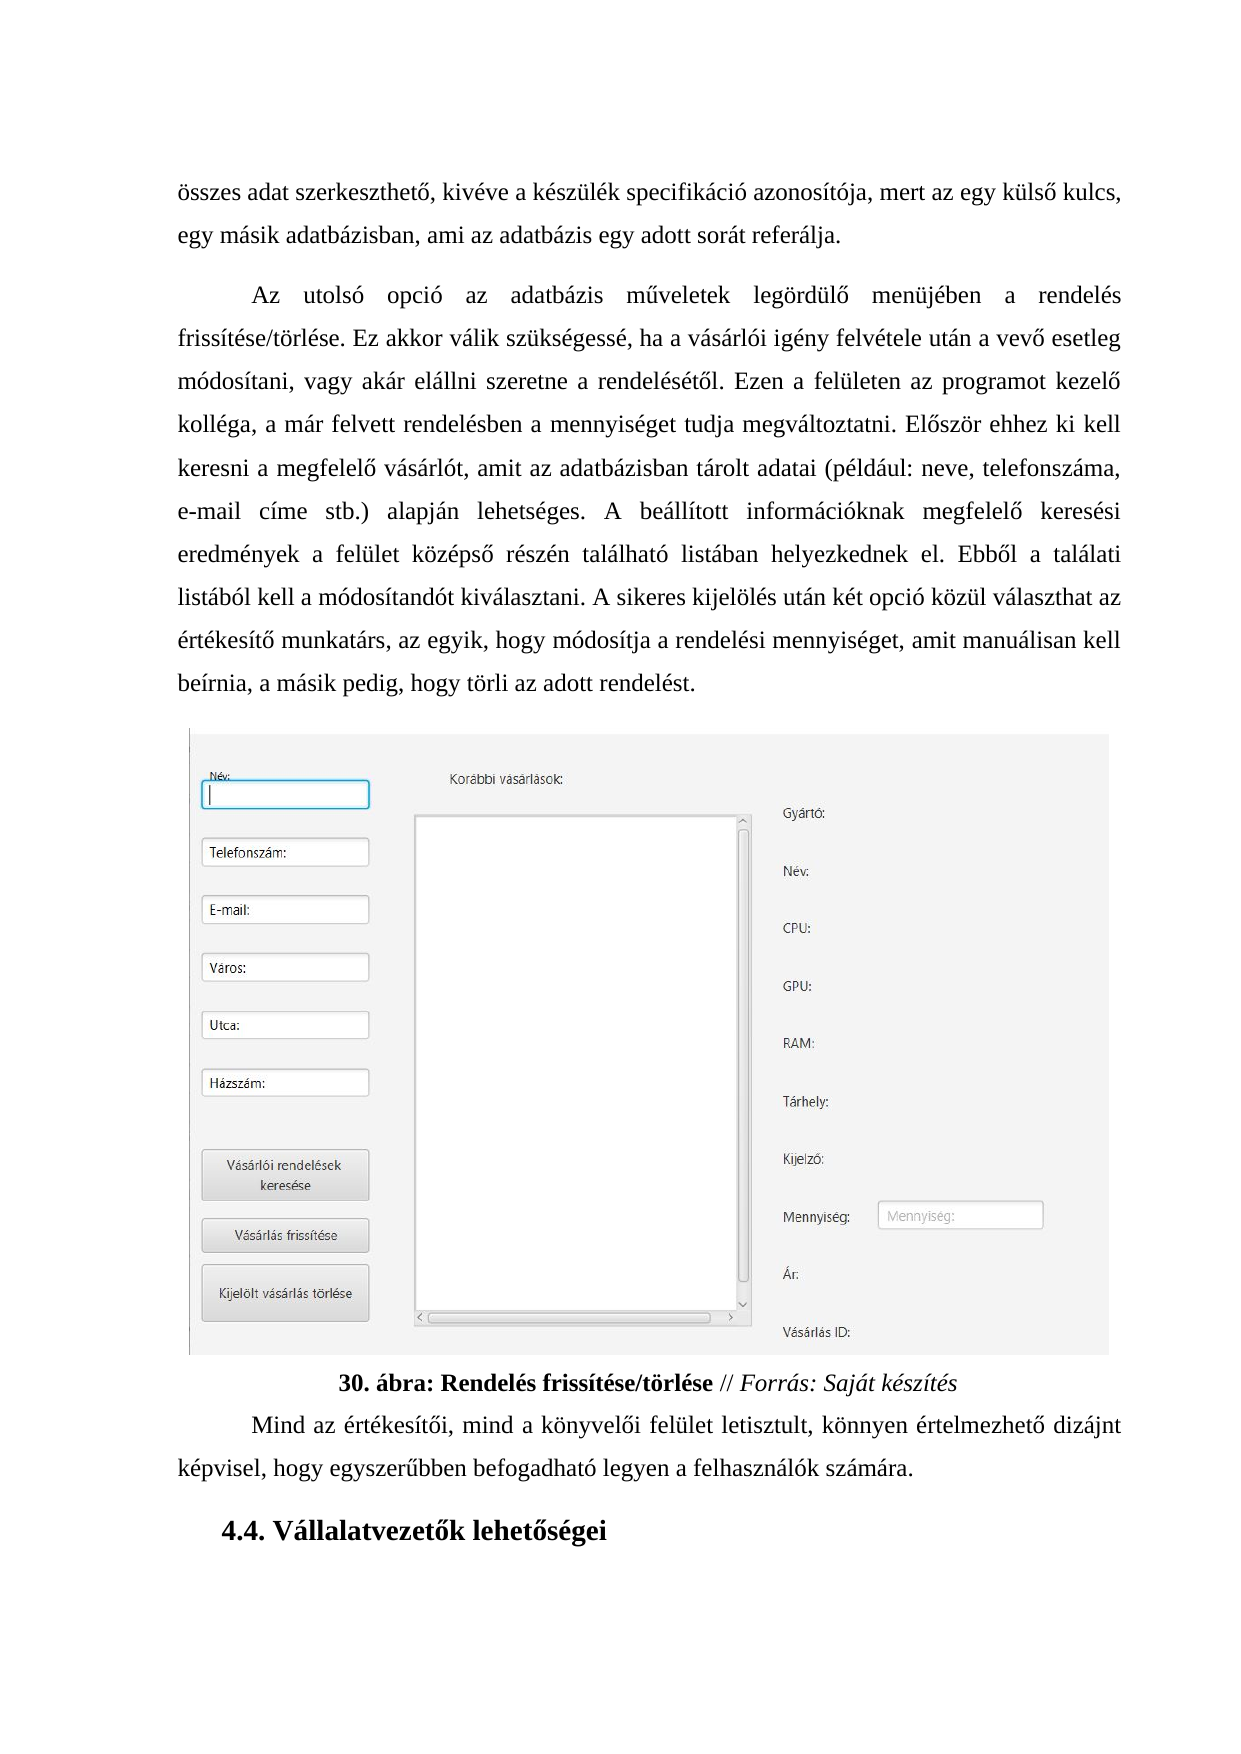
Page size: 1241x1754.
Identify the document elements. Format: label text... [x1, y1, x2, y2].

table_cell 30. ábra: Rendelés frissítése/törlése // Forrás: Saját készítés [177, 1368, 1121, 1410]
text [177, 177, 1122, 249]
text Mind az értékesítői, mind a könyvelői felület letisztult, könnyen értelmezhető dizájnt képvisel, hogy egyszerűbben befogadható legyen a felhasználók számára. [177, 1410, 1122, 1482]
table_header [177, 728, 1121, 1368]
text Az utolsó opció az adatbázis műveletek legördülő menüjében a rendelés frissítése/törlése. Ez akkor válik szükségessé, ha a vásárlói igény felvétele után a vevő esetleg módosítani, vagy akár elállni szeretne a rendelésétől. Ezen a felületen az programot kezelő kolléga, a már felvett rendelésben a mennyiséget tudja megváltoztatni. Először ehhez ki kell keresni a megfelelő vásárlót, amit az adatbázisban tárolt adatai (például: neve, telefonszáma, e-mail címe stb.) alapján lehetséges. A beállított információknak megfelelő keresési eredmények a felület középső részén található listában helyezkednek el. Ebből a találati listából kell a módosítandót kiválasztani. A sikeres kijelölés után két opció közül választhat az értékesítő munkatárs, az egyik, hogy módosítja a rendelési mennyiséget, amit manuálisan kell beírnia, a másik pedig, hogy törli az adott rendelést. [177, 280, 1122, 697]
picture [189, 728, 1109, 1355]
subtitle 4.4. Vállalatvezetők lehetőségei [221, 1513, 1122, 1546]
